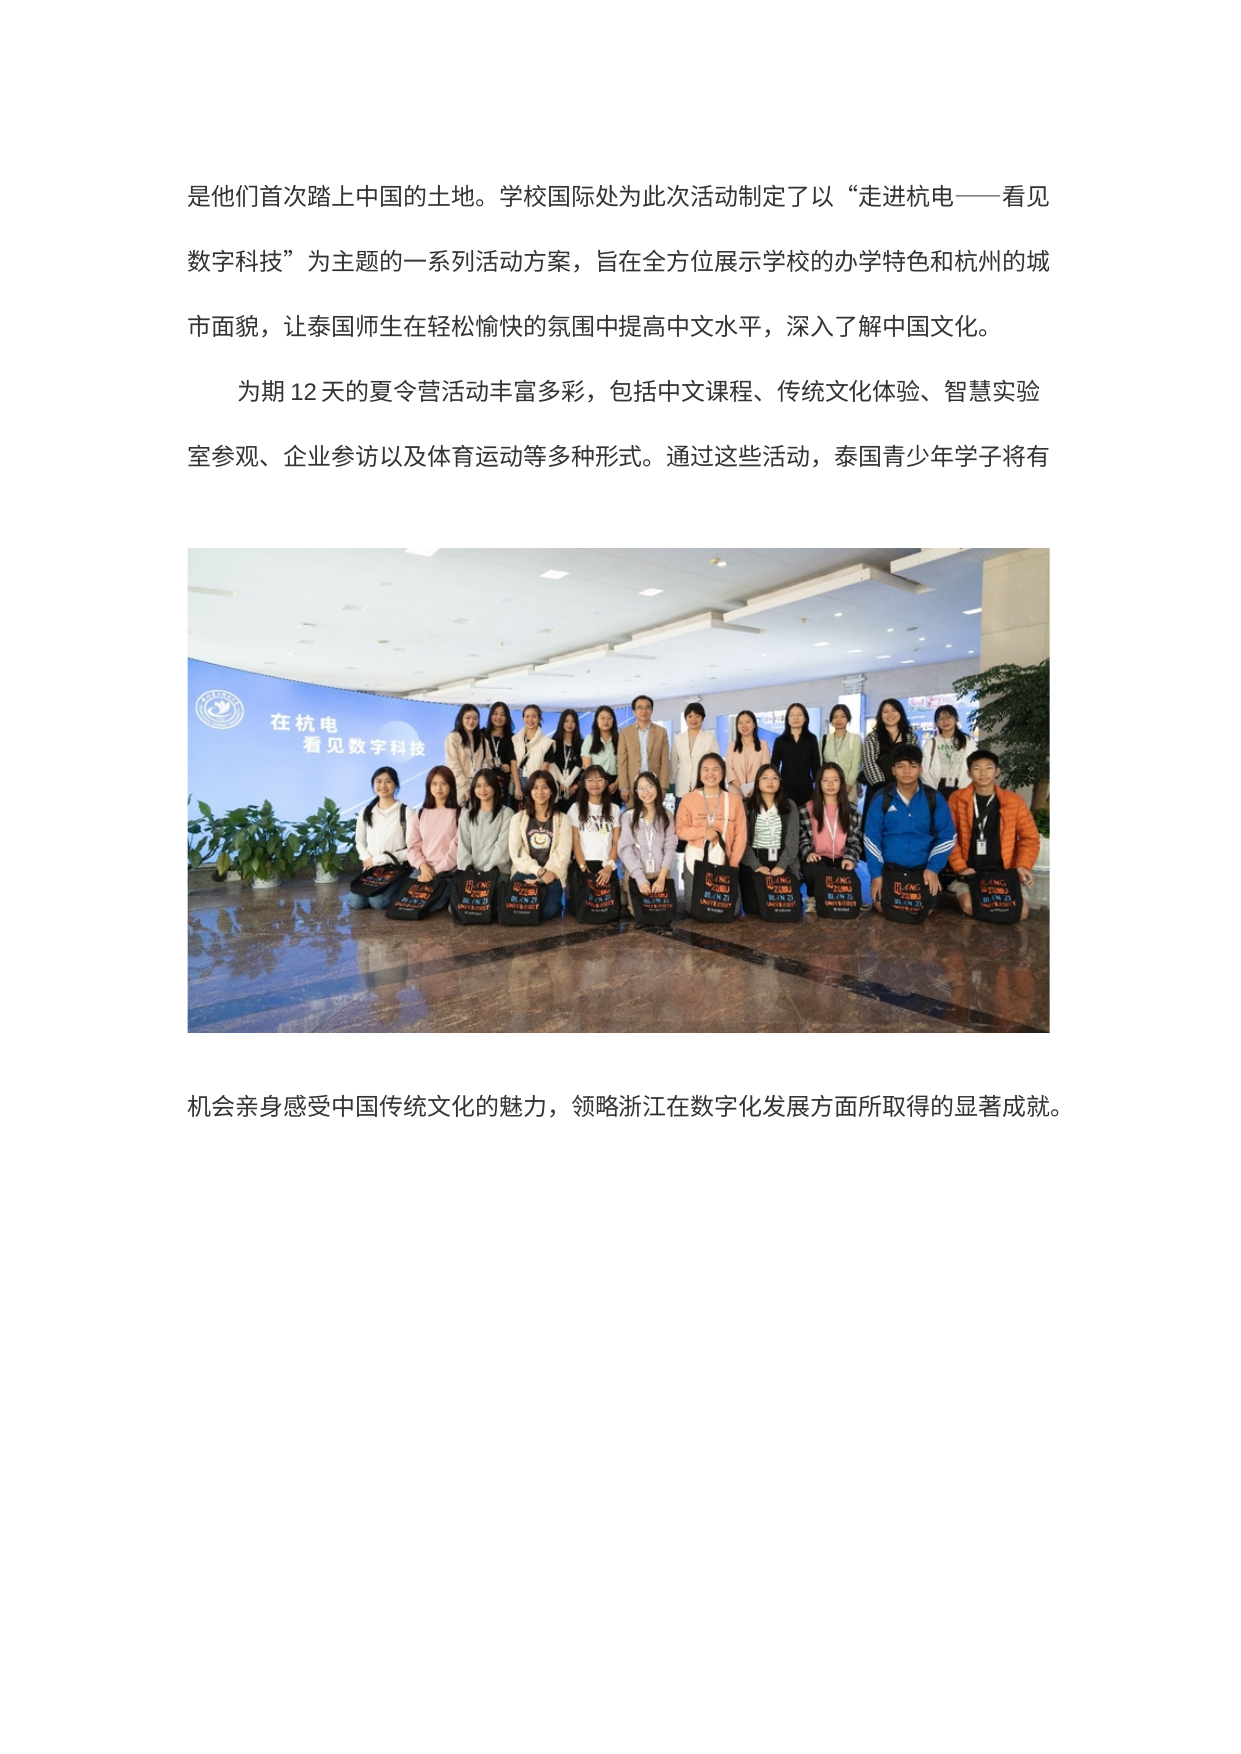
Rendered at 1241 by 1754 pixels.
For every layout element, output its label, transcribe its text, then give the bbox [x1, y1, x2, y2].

picture [187, 548, 1050, 1033]
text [187, 162, 1053, 357]
